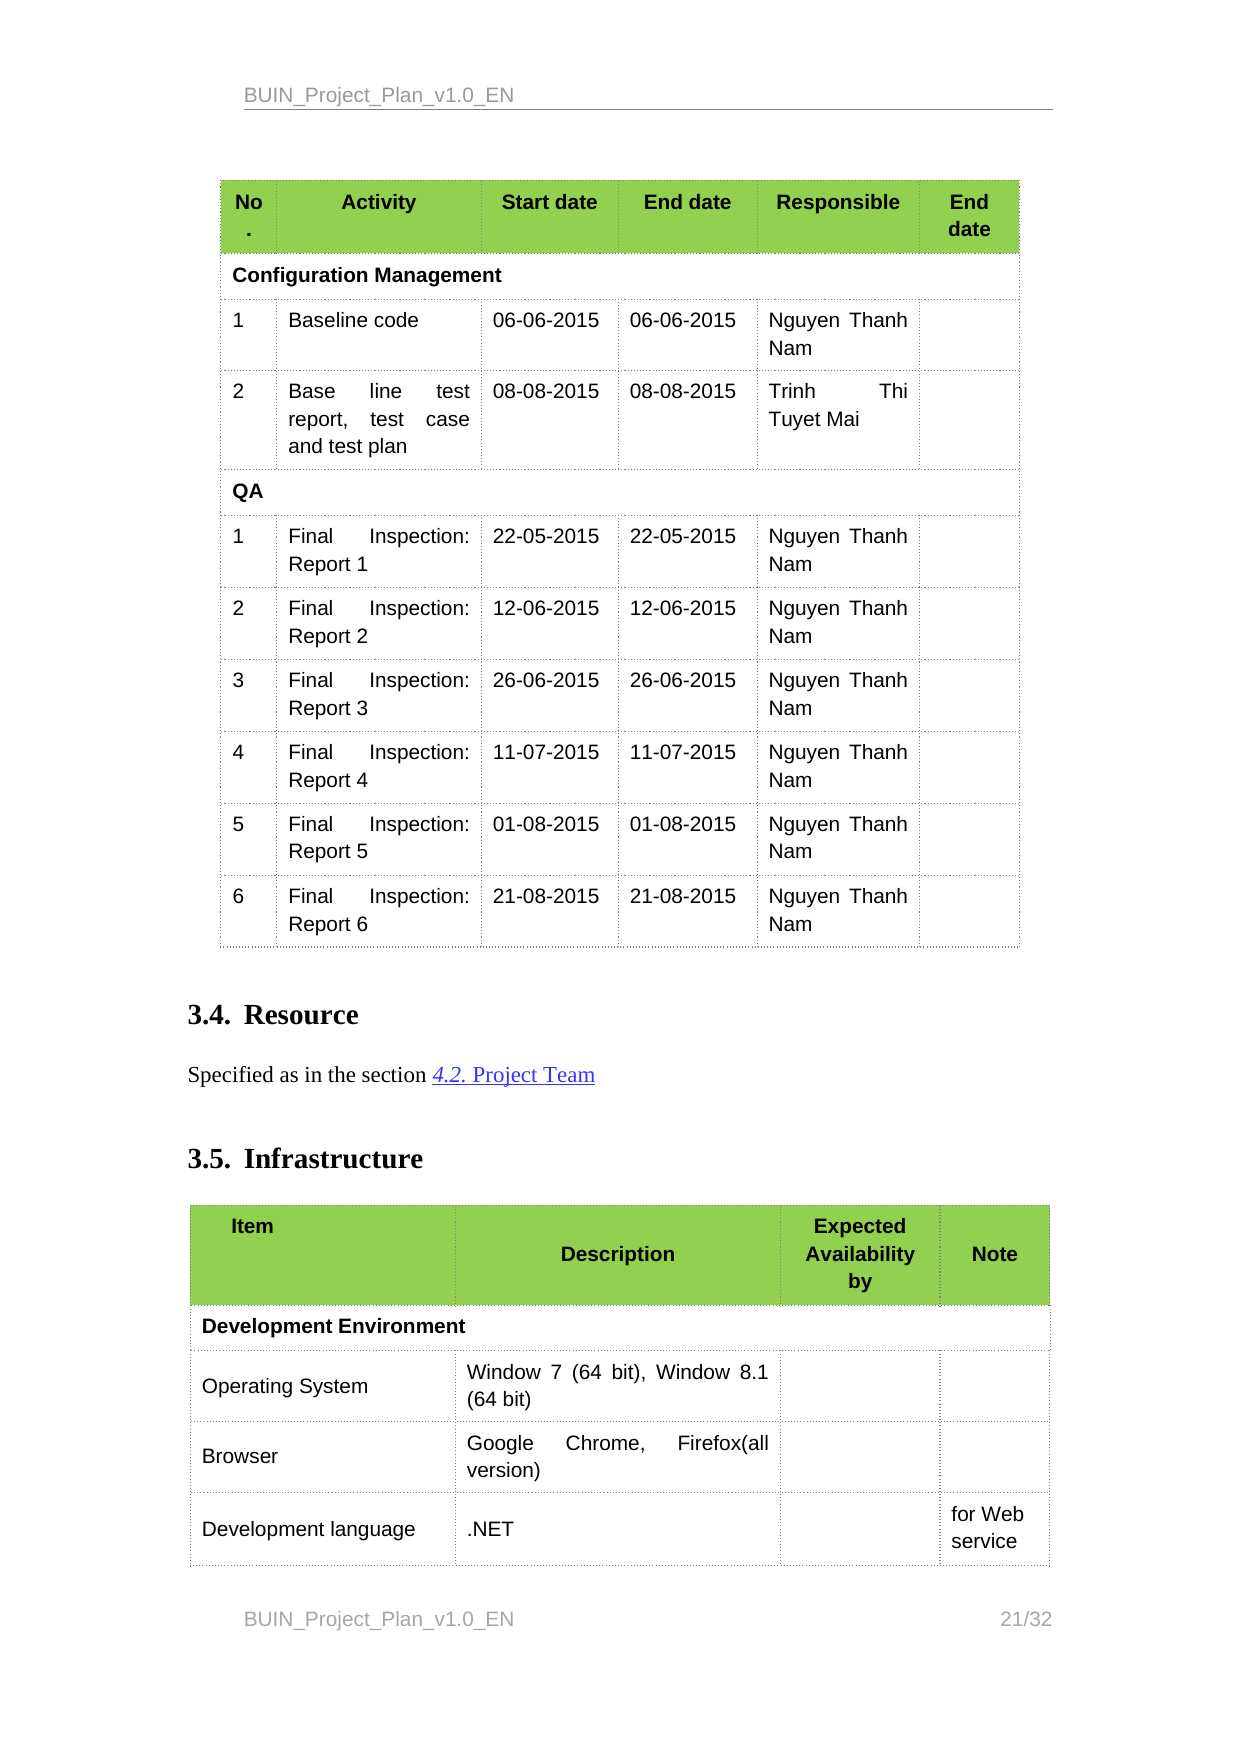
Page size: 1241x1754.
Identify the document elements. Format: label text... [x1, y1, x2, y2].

table_cell QA [221, 469, 1019, 514]
table_cell [919, 731, 1019, 802]
table_cell Nguyen Thanh Nam [757, 803, 919, 874]
table_cell Nguyen Thanh Nam [757, 587, 919, 658]
table_cell 08-08-2015 [481, 370, 618, 469]
table_cell 6 [221, 875, 277, 946]
table_cell [940, 1421, 1050, 1492]
table_cell Development language [190, 1492, 455, 1565]
table_cell 11-07-2015 [481, 731, 618, 802]
table_cell Final Inspection: Report 2 [277, 587, 481, 658]
table_cell 01-08-2015 [618, 803, 757, 874]
table_cell 01-08-2015 [481, 803, 618, 874]
table_cell [780, 1421, 940, 1492]
table_header Note [940, 1205, 1050, 1305]
table_cell [919, 659, 1019, 731]
table_cell Nguyen Thanh Nam [757, 875, 919, 946]
table_cell 06-06-2015 [481, 299, 618, 369]
table_cell 3 [221, 659, 277, 731]
table_cell [919, 875, 1019, 946]
table_cell 22-05-2015 [618, 515, 757, 587]
table_cell Nguyen Thanh Nam [757, 299, 919, 369]
table_cell Final Inspection: Report 3 [277, 659, 481, 731]
table_cell [940, 1350, 1050, 1421]
table_cell Operating System [190, 1350, 455, 1421]
table_header Start date [481, 180, 618, 253]
table_cell 2 [221, 587, 277, 658]
table_header End date [919, 180, 1019, 253]
table_cell 4 [221, 731, 277, 802]
table_cell [919, 587, 1019, 658]
table_cell [919, 515, 1019, 587]
table_header Responsible [757, 180, 919, 253]
table_cell Nguyen Thanh Nam [757, 515, 919, 587]
table_header Description [455, 1205, 780, 1305]
table_header End date [618, 180, 757, 253]
table_header Expected Availability by [780, 1205, 940, 1305]
table_cell [780, 1492, 940, 1565]
table_cell 2 [221, 370, 277, 469]
table_cell Configuration Management [221, 253, 1019, 299]
table_header No. [221, 180, 277, 253]
table_cell 1 [221, 299, 277, 369]
table_cell 26-06-2015 [618, 659, 757, 731]
table_cell Development Environment [190, 1305, 1050, 1350]
table_cell Browser [190, 1421, 455, 1492]
table_cell Nguyen Thanh Nam [757, 659, 919, 731]
table_cell 22-05-2015 [481, 515, 618, 587]
table_cell 1 [221, 515, 277, 587]
table_cell 08-08-2015 [618, 370, 757, 469]
table_cell 12-06-2015 [481, 587, 618, 658]
table_header Item [190, 1205, 455, 1305]
table_cell 12-06-2015 [618, 587, 757, 658]
subtitle Infrastructure [187, 1141, 1053, 1175]
text Specified as in the section 4.2. Project Team [187, 1061, 1053, 1087]
subtitle Resource [187, 997, 1053, 1031]
table_cell Final Inspection: Report 4 [277, 731, 481, 802]
table_cell Final Inspection: Report 5 [277, 803, 481, 874]
table_cell Window 7 (64 bit), Window 8.1 (64 bit) [455, 1350, 780, 1421]
table_cell [780, 1350, 940, 1421]
table_cell Final Inspection: Report 1 [277, 515, 481, 587]
table_cell Final Inspection: Report 6 [277, 875, 481, 946]
table_cell for Web service [940, 1492, 1050, 1565]
table_cell Nguyen Thanh Nam [757, 731, 919, 802]
table_cell Base line test report, test case and test plan [277, 370, 481, 469]
table_cell 21-08-2015 [618, 875, 757, 946]
table_cell Trinh Thi Tuyet Mai [757, 370, 919, 469]
table_cell [919, 299, 1019, 369]
table_cell 26-06-2015 [481, 659, 618, 731]
table_cell 21-08-2015 [481, 875, 618, 946]
table_cell 11-07-2015 [618, 731, 757, 802]
table_cell [919, 370, 1019, 469]
table_cell Baseline code [277, 299, 481, 369]
table_cell .NET [455, 1492, 780, 1565]
table_header Activity [277, 180, 481, 253]
table_cell Google Chrome, Firefox(all version) [455, 1421, 780, 1492]
table_cell 06-06-2015 [618, 299, 757, 369]
table_cell [919, 803, 1019, 874]
table_cell 5 [221, 803, 277, 874]
